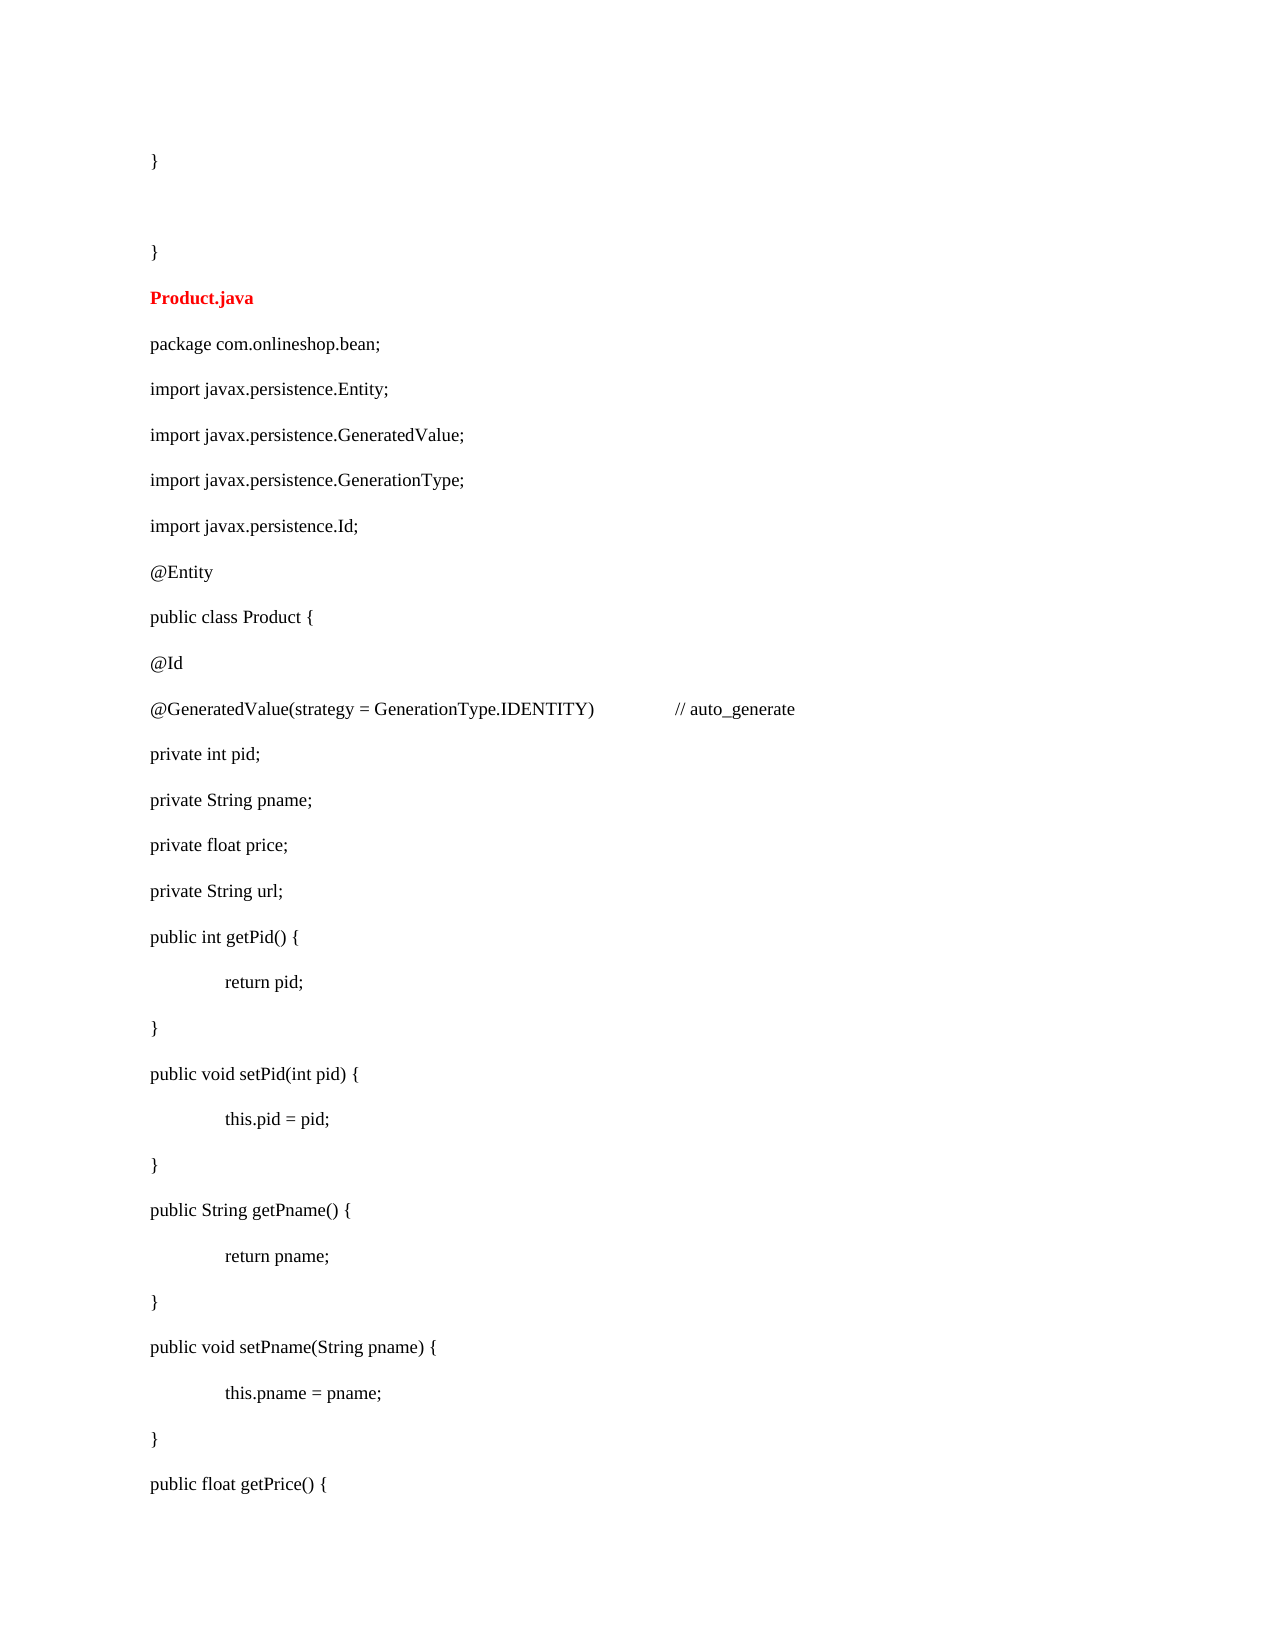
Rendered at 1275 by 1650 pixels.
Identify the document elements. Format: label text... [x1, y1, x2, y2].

text @GeneratedValue(strategy = GenerationType.IDENTITY) // auto_generate [150, 697, 1125, 719]
text } [150, 1291, 1125, 1312]
text } [150, 1017, 1125, 1038]
text this.pname = pname; [150, 1382, 1125, 1403]
text private String pname; [150, 789, 1125, 810]
text return pname; [150, 1245, 1125, 1267]
text } [150, 1154, 1125, 1175]
text package com.onlineshop.bean; [150, 332, 1125, 354]
text return pid; [150, 971, 1125, 993]
text import javax.persistence.Id; [150, 515, 1125, 537]
text @Id [150, 652, 1125, 673]
text @Entity [150, 561, 1125, 582]
text public void setPname(String pname) { [150, 1336, 1125, 1358]
text public String getPname() { [150, 1199, 1125, 1221]
text this.pid = pid; [150, 1108, 1125, 1130]
text public float getPrice() { [150, 1473, 1125, 1495]
text } [150, 1427, 1125, 1449]
text import javax.persistence.GenerationType; [150, 469, 1125, 491]
text } [150, 241, 1125, 263]
text public class Product { [150, 606, 1125, 628]
text private String url; [150, 880, 1125, 902]
text Product.java [150, 287, 1125, 308]
text import javax.persistence.GeneratedValue; [150, 424, 1125, 445]
text import javax.persistence.Entity; [150, 378, 1125, 400]
text private float price; [150, 834, 1125, 856]
text public void setPid(int pid) { [150, 1062, 1125, 1084]
text } [150, 150, 1125, 172]
text private int pid; [150, 743, 1125, 765]
text public int getPid() { [150, 926, 1125, 947]
